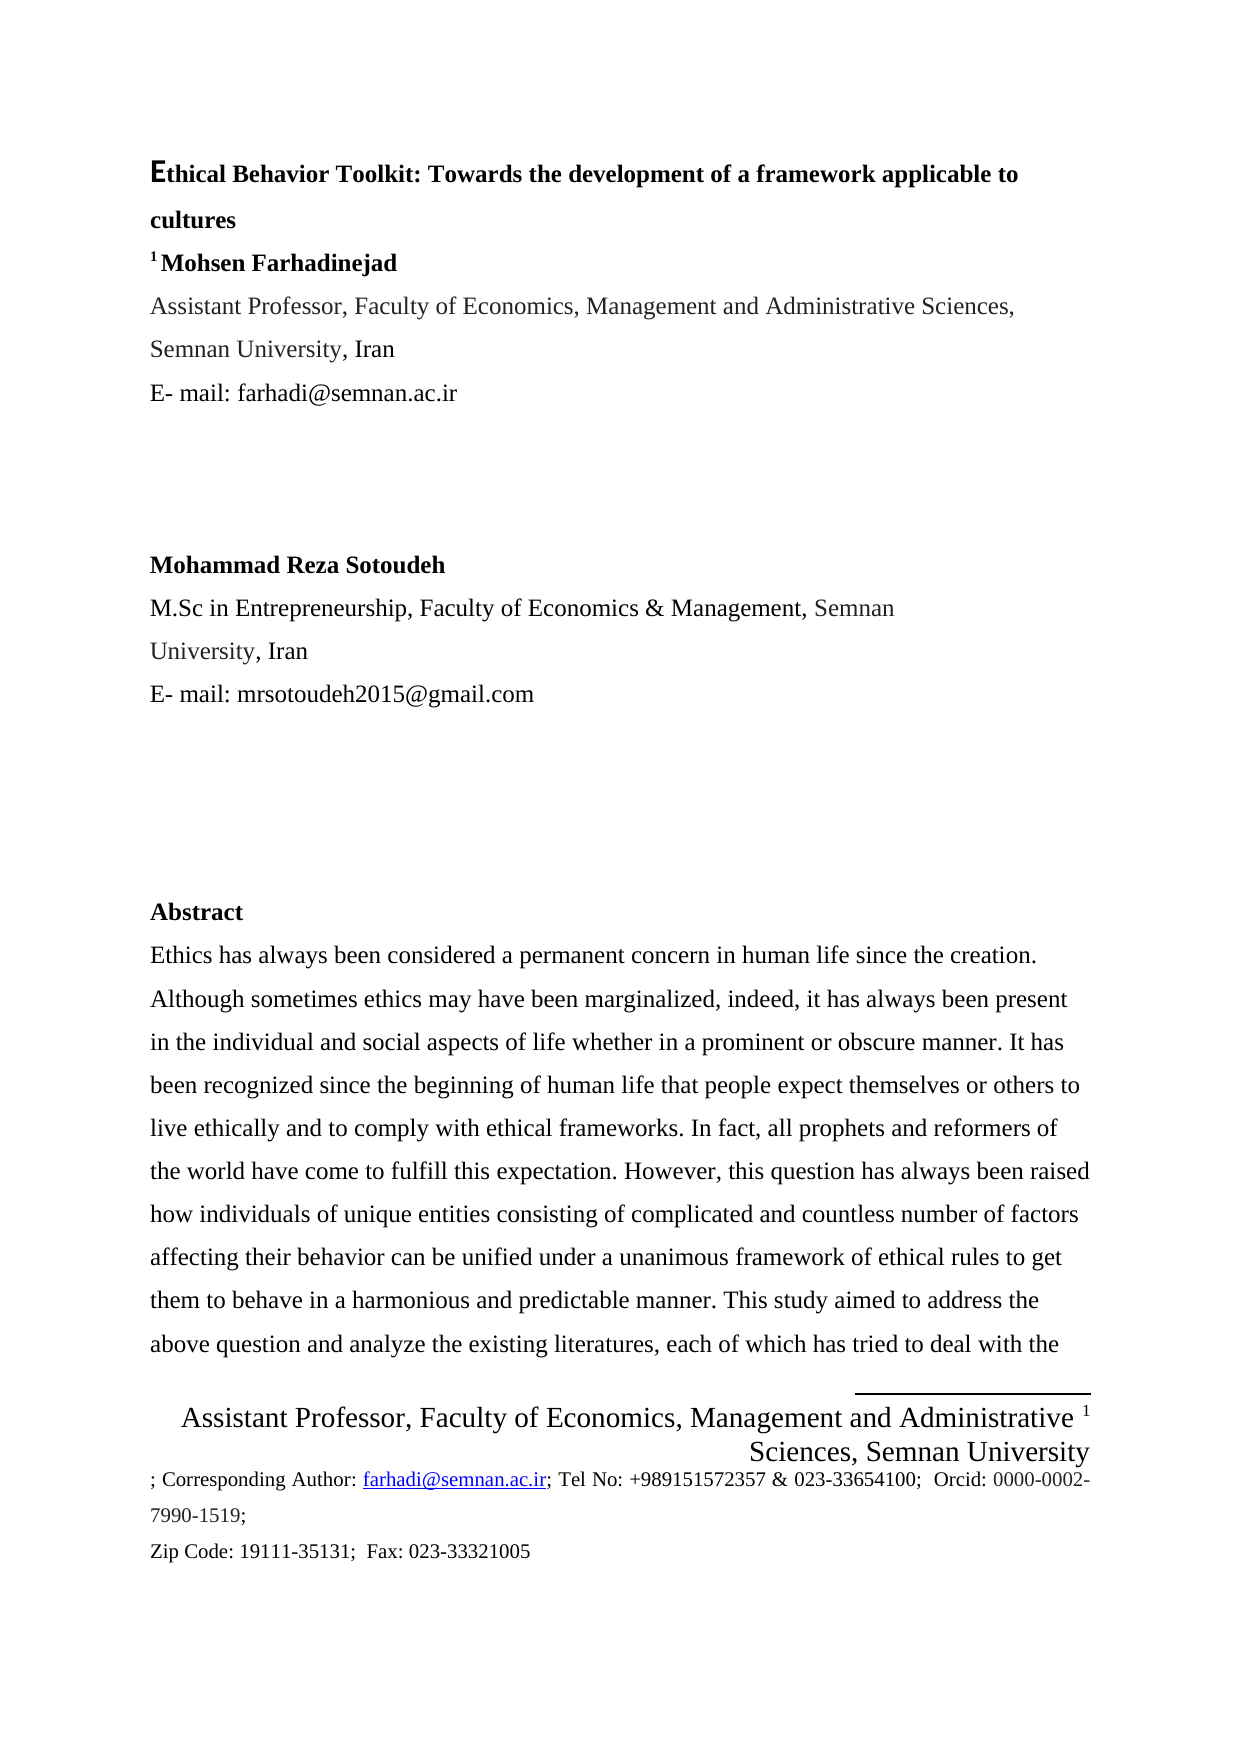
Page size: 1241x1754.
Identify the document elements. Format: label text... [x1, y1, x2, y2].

text E- mail: farhadi@semnan.ac.ir [150, 378, 623, 406]
text Mohsen Farhadinejad [150, 248, 1090, 277]
text Mohammad Reza Sotoudeh [150, 550, 603, 579]
text E- mail: mrsotoudeh2015@gmail.com [150, 679, 928, 708]
text Abstract [150, 897, 1090, 926]
text Ethical Behavior Toolkit: Towards the development of a framework applicable to cultures [150, 150, 1090, 234]
text M.Sc in Entrepreneurship, Faculty of Economics & Management, Semnan University, Iran [150, 593, 928, 665]
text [150, 941, 1090, 1357]
text Assistant Professor, Faculty of Economics, Management and Administrative Sciences, Semnan University, Iran [150, 291, 1090, 363]
